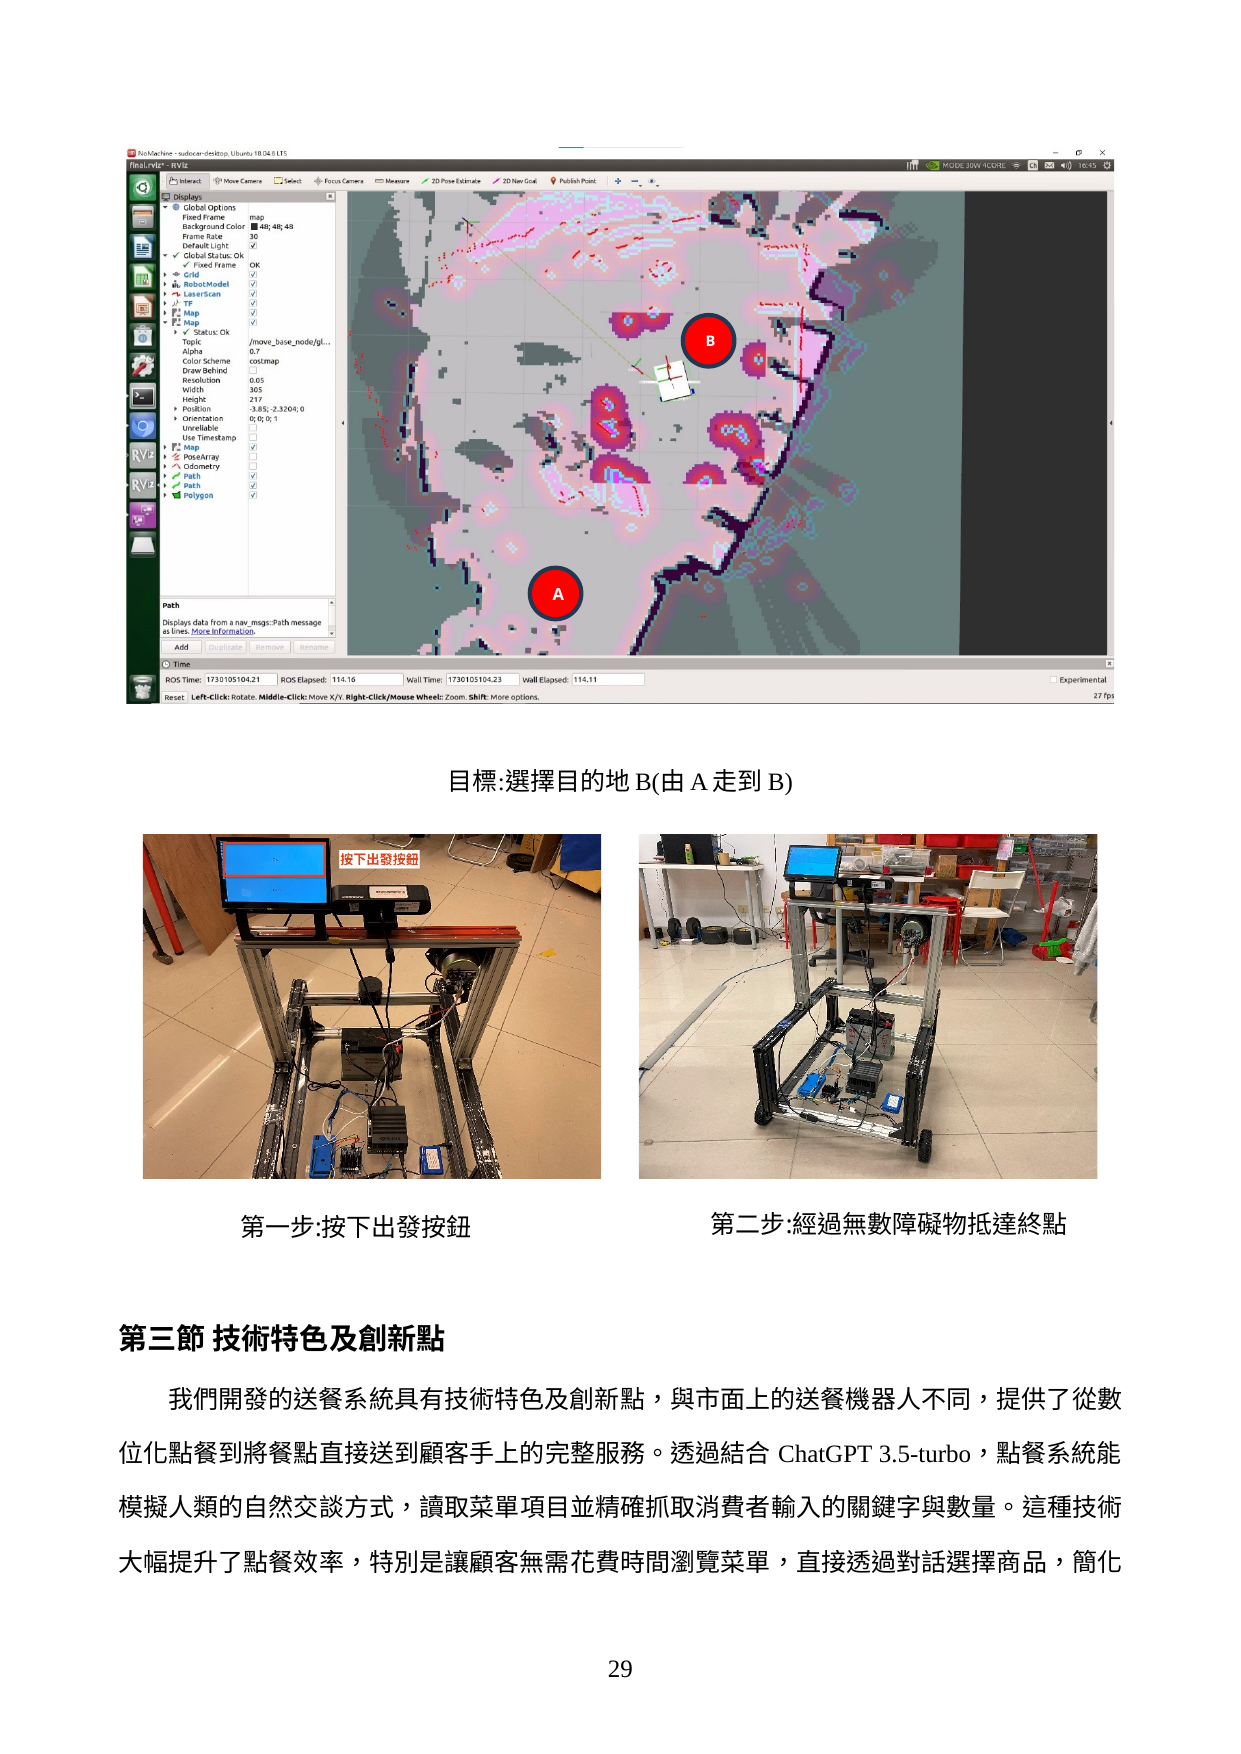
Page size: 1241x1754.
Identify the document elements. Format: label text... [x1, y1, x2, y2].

picture [638, 834, 1098, 1179]
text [118, 1379, 1122, 1578]
picture [126, 147, 1115, 704]
subtitle 第三節 技術特色及創新點 [118, 1316, 1122, 1358]
picture [142, 834, 602, 1179]
